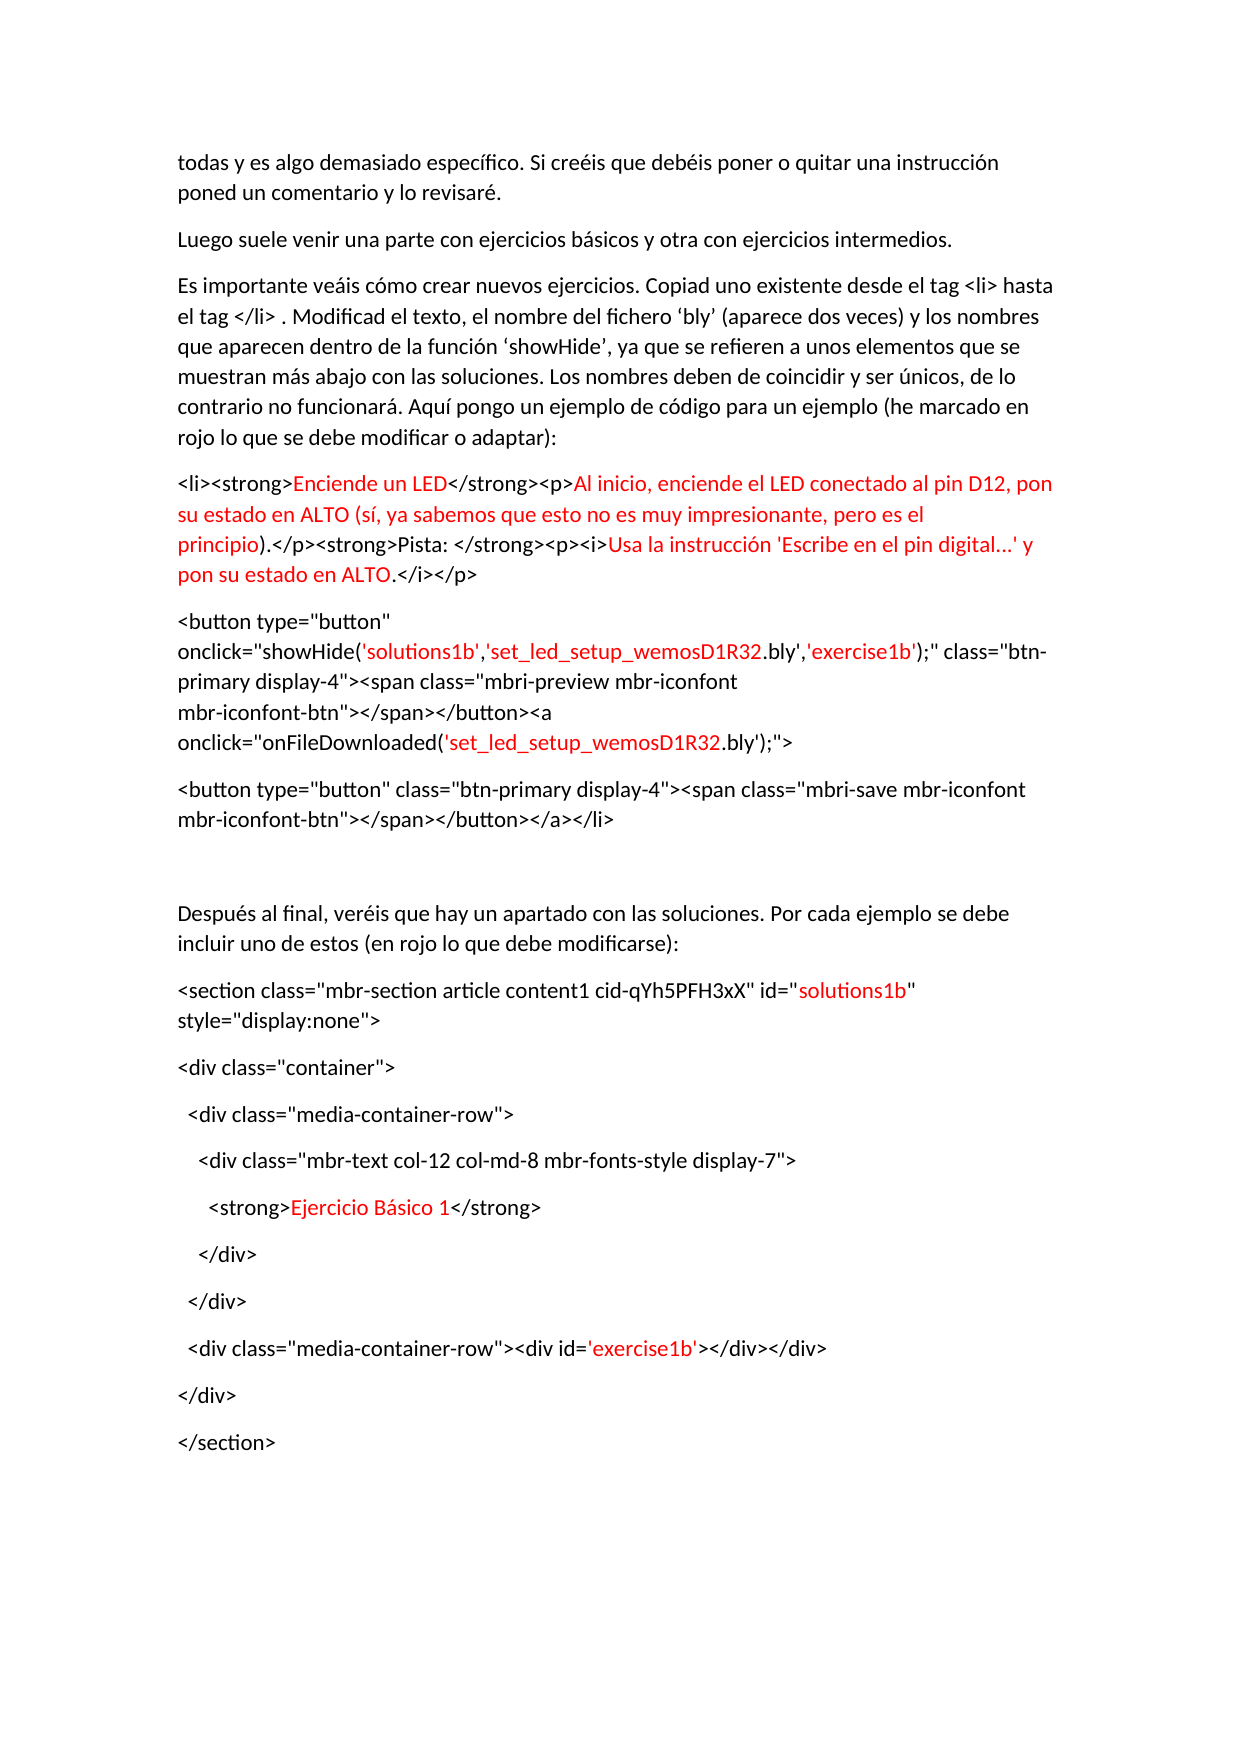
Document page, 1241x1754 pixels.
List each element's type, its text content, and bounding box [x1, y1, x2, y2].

text </section> [177, 1428, 1063, 1456]
text </div> [177, 1287, 1063, 1315]
text <div class="media-container-row"><div id='exercise1b'></div></div> [177, 1334, 1063, 1362]
text <div class="media-container-row"> [177, 1100, 1063, 1128]
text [177, 148, 1063, 206]
text <strong>Ejercicio Básico 1</strong> [177, 1193, 1063, 1221]
text Después al final, veréis que hay un apartado con las soluciones. Por cada ejemplo se debe incluir uno de estos (en rojo lo que debe modificarse): [177, 899, 1063, 957]
text <section class="mbr-section article content1 cid-qYh5PFH3xX" id="solutions1b" style="display:none"> [177, 976, 1063, 1034]
text <div class="mbr-text col-12 col-md-8 mbr-fonts-style display-7"> [177, 1147, 1063, 1174]
text </div> [177, 1240, 1063, 1268]
text <li><strong>Enciende un LED</strong><p>Al inicio, enciende el LED conectado al pin D12, pon su estado en ALTO (sí, ya sabemos que esto no es muy impresionante, pero es el principio).</p><strong>Pista: </strong><p><i>Usa la instrucción 'Escribe en el pin digital...' y pon su estado en ALTO.</i></p> [177, 469, 1063, 588]
text </div> [177, 1381, 1063, 1409]
text <div class="container"> [177, 1053, 1063, 1081]
text Luego suele venir una parte con ejercicios básicos y otra con ejercicios intermedios. [177, 225, 1063, 253]
text <button type="button" class="btn-primary display-4"><span class="mbri-save mbr-iconfont mbr-iconfont-btn"></span></button></a></li> [177, 775, 1063, 833]
text <button type="button" onclick="showHide('solutions1b','set_led_setup_wemosD1R32.bly','exercise1b');" class="btn-primary display-4"><span class="mbri-preview mbr-iconfont mbr-iconfont-btn"></span></button><a onclick="onFileDownloaded('set_led_setup_wemosD1R32.bly');"> [177, 607, 1063, 756]
text Es importante veáis cómo crear nuevos ejercicios. Copiad uno existente desde el tag <li> hasta el tag </li> . Modificad el texto, el nombre del fichero ‘bly’ (aparece dos veces) y los nombres que aparecen dentro de la función ‘showHide’, ya que se refieren a unos elementos que se muestran más abajo con las soluciones. Los nombres deben de coincidir y ser únicos, de lo contrario no funcionará. Aquí pongo un ejemplo de código para un ejemplo (he marcado en rojo lo que se debe modificar o adaptar): [177, 272, 1063, 451]
